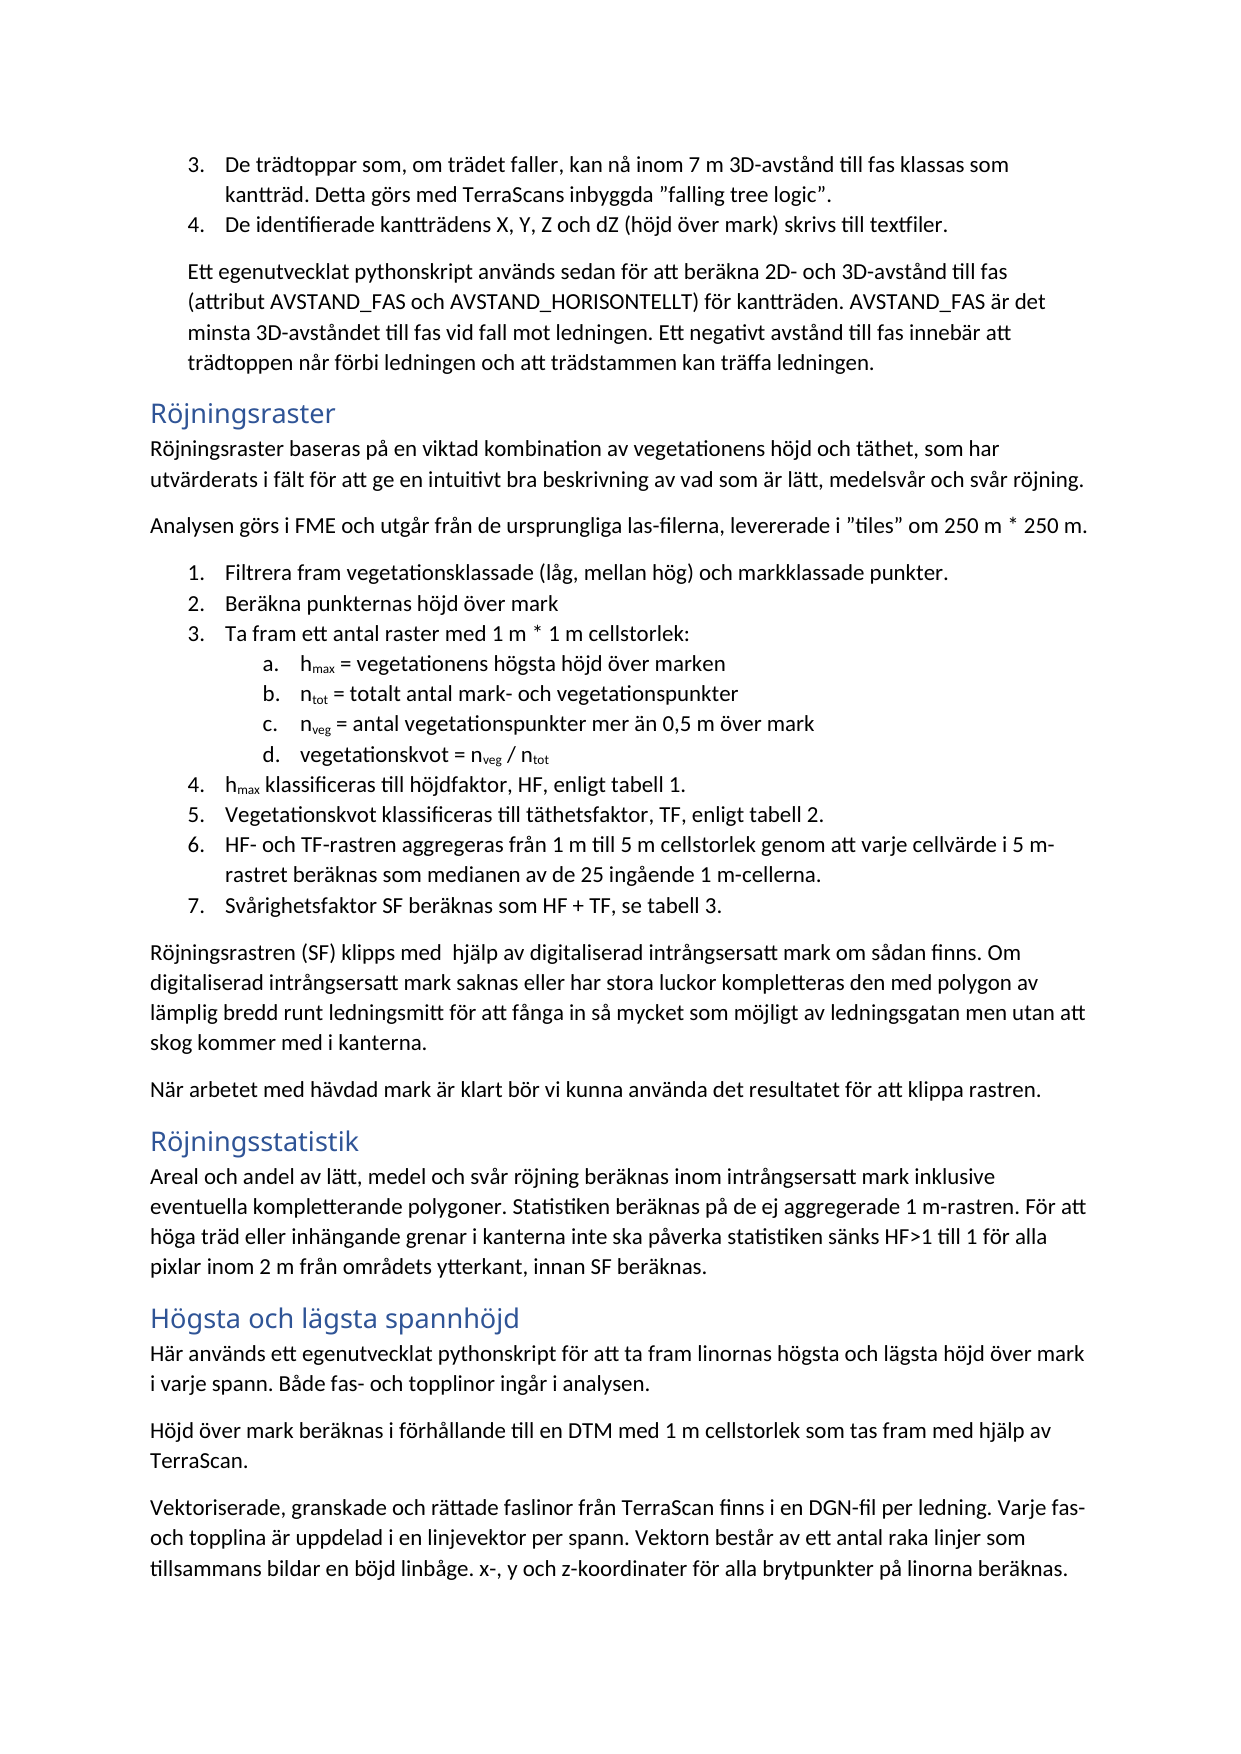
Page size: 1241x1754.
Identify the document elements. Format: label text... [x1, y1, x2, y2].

list hmax klassificeras till höjdfaktor, HF, enligt tabell 1. [187, 770, 1090, 798]
list HF- och TF-rastren aggregeras från 1 m till 5 m cellstorlek genom att varje cellvärde i 5 m-rastret beräknas som medianen av de 25 ingående 1 m-cellerna. [187, 830, 1090, 889]
list Ta fram ett antal raster med 1 m * 1 m cellstorlek: [187, 619, 1090, 647]
subtitle Högsta och lägsta spannhöjd [150, 1299, 1090, 1336]
list De trädtoppar som, om trädet faller, kan nå inom 7 m 3D-avstånd till fas klassas som kantträd. Detta görs med TerraScans inbyggda ”falling tree logic”. [187, 150, 1090, 208]
text Här används ett egenutvecklat pythonskript för att ta fram linornas högsta och lägsta höjd över mark i varje spann. Både fas- och topplinor ingår i analysen. [150, 1339, 1090, 1397]
list Vegetationskvot klassificeras till täthetsfaktor, TF, enligt tabell 2. [187, 800, 1090, 828]
list nveg = antal vegetationspunkter mer än 0,5 m över mark [262, 709, 1090, 738]
list ntot = totalt antal mark- och vegetationspunkter [262, 679, 1090, 707]
subtitle Röjningsraster [150, 395, 1090, 432]
text Röjningsraster baseras på en viktad kombination av vegetationens höjd och täthet, som har utvärderats i fält för att ge en intuitivt bra beskrivning av vad som är lätt, medelsvår och svår röjning. [150, 434, 1090, 493]
list hmax = vegetationens högsta höjd över marken [262, 649, 1090, 677]
text Areal och andel av lätt, medel och svår röjning beräknas inom intrångsersatt mark inklusive eventuella kompletterande polygoner. Statistiken beräknas på de ej aggregerade 1 m-rastren. För att höga träd eller inhängande grenar i kanterna inte ska påverka statistiken sänks HF>1 till 1 för alla pixlar inom 2 m från områdets ytterkant, innan SF beräknas. [150, 1162, 1090, 1281]
text Ett egenutvecklat pythonskript används sedan för att beräkna 2D- och 3D-avstånd till fas (attribut AVSTAND_FAS och AVSTAND_HORISONTELLT) för kantträden. AVSTAND_FAS är det minsta 3D-avståndet till fas vid fall mot ledningen. Ett negativt avstånd till fas innebär att trädtoppen når förbi ledningen och att trädstammen kan träffa ledningen. [187, 257, 1090, 376]
list De identifierade kantträdens X, Y, Z och dZ (höjd över mark) skrivs till textfiler. [187, 210, 1090, 238]
text Analysen görs i FME och utgår från de ursprungliga las-filerna, levererade i ”tiles” om 250 m * 250 m. [150, 512, 1090, 540]
text Höjd över mark beräknas i förhållande till en DTM med 1 m cellstorlek som tas fram med hjälp av TerraScan. [150, 1416, 1090, 1474]
list Beräkna punkternas höjd över mark [187, 589, 1090, 617]
text När arbetet med hävdad mark är klart bör vi kunna använda det resultatet för att klippa rastren. [150, 1075, 1090, 1103]
list Filtrera fram vegetationsklassade (låg, mellan hög) och markklassade punkter. [187, 558, 1090, 587]
list Svårighetsfaktor SF beräknas som HF + TF, se tabell 3. [187, 891, 1090, 919]
text Röjningsrastren (SF) klipps med hjälp av digitaliserad intrångsersatt mark om sådan finns. Om digitaliserad intrångsersatt mark saknas eller har stora luckor kompletteras den med polygon av lämplig bredd runt ledningsmitt för att fånga in så mycket som möjligt av ledningsgatan men utan att skog kommer med i kanterna. [150, 938, 1090, 1056]
subtitle Röjningsstatistik [150, 1122, 1090, 1159]
list vegetationskvot = nveg / ntot [262, 740, 1090, 768]
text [150, 1493, 1090, 1582]
